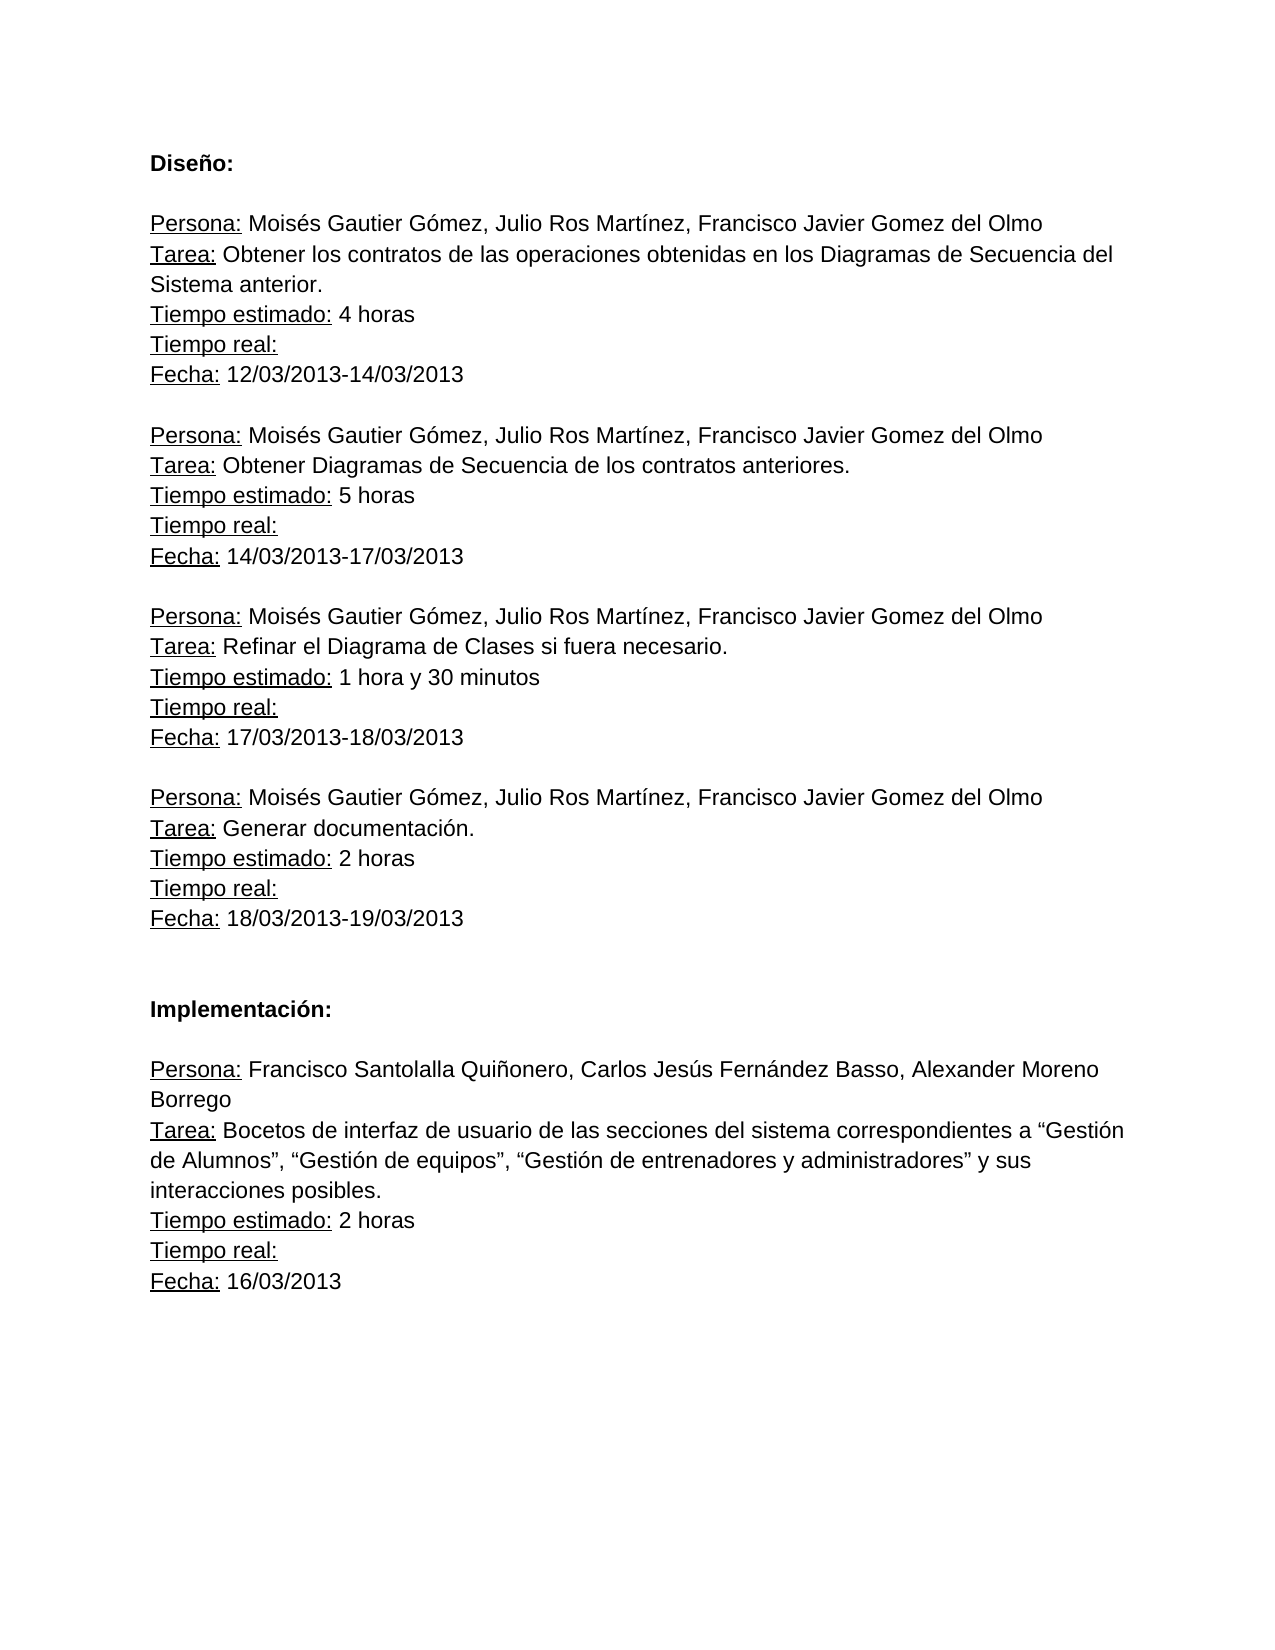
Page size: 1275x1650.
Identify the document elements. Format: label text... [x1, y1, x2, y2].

text Persona: Moisés Gautier Gómez, Julio Ros Martínez, Francisco Javier Gomez del Olmo [150, 784, 1125, 811]
text Tarea: Refinar el Diagrama de Clases si fuera necesario. [150, 633, 1125, 660]
text Tarea: Obtener los contratos de las operaciones obtenidas en los Diagramas de Secuencia del Sistema anterior. [150, 241, 1125, 297]
text Persona: Moisés Gautier Gómez, Julio Ros Martínez, Francisco Javier Gomez del Olmo [150, 603, 1125, 629]
text Tiempo estimado: 2 horas [150, 1207, 1125, 1234]
text Tiempo estimado: 4 horas [150, 301, 1125, 327]
text Tarea: Generar documentación. [150, 814, 1125, 841]
text Fecha: 17/03/2013-18/03/2013 [150, 724, 1125, 750]
text Fecha: 12/03/2013-14/03/2013 [150, 361, 1125, 388]
text Implementación: [150, 996, 1125, 1022]
text Tarea: Obtener Diagramas de Secuencia de los contratos anteriores. [150, 452, 1125, 478]
text Fecha: 18/03/2013-19/03/2013 [150, 905, 1125, 932]
text Tiempo estimado: 1 hora y 30 minutos [150, 663, 1125, 690]
text Fecha: 14/03/2013-17/03/2013 [150, 543, 1125, 569]
text Fecha: 16/03/2013 [150, 1268, 1125, 1294]
text Tiempo estimado: 2 horas [150, 845, 1125, 871]
text Tiempo estimado: 5 horas [150, 482, 1125, 509]
text Tiempo real: [150, 875, 1125, 901]
text Persona: Francisco Santolalla Quiñonero, Carlos Jesús Fernández Basso, Alexander Moreno Borrego [150, 1056, 1125, 1113]
text Tiempo real: [150, 1237, 1125, 1264]
text Diseño: [150, 150, 1125, 176]
text Tiempo real: [150, 512, 1125, 539]
text Persona: Moisés Gautier Gómez, Julio Ros Martínez, Francisco Javier Gomez del Olmo [150, 422, 1125, 448]
text Tiempo real: [150, 694, 1125, 720]
text Tiempo real: [150, 331, 1125, 358]
text Persona: Moisés Gautier Gómez, Julio Ros Martínez, Francisco Javier Gomez del Olmo [150, 210, 1125, 237]
text Tarea: Bocetos de interfaz de usuario de las secciones del sistema correspondientes a “Gestión de Alumnos”, “Gestión de equipos”, “Gestión de entrenadores y administradores” y sus interacciones posibles. [150, 1117, 1125, 1203]
